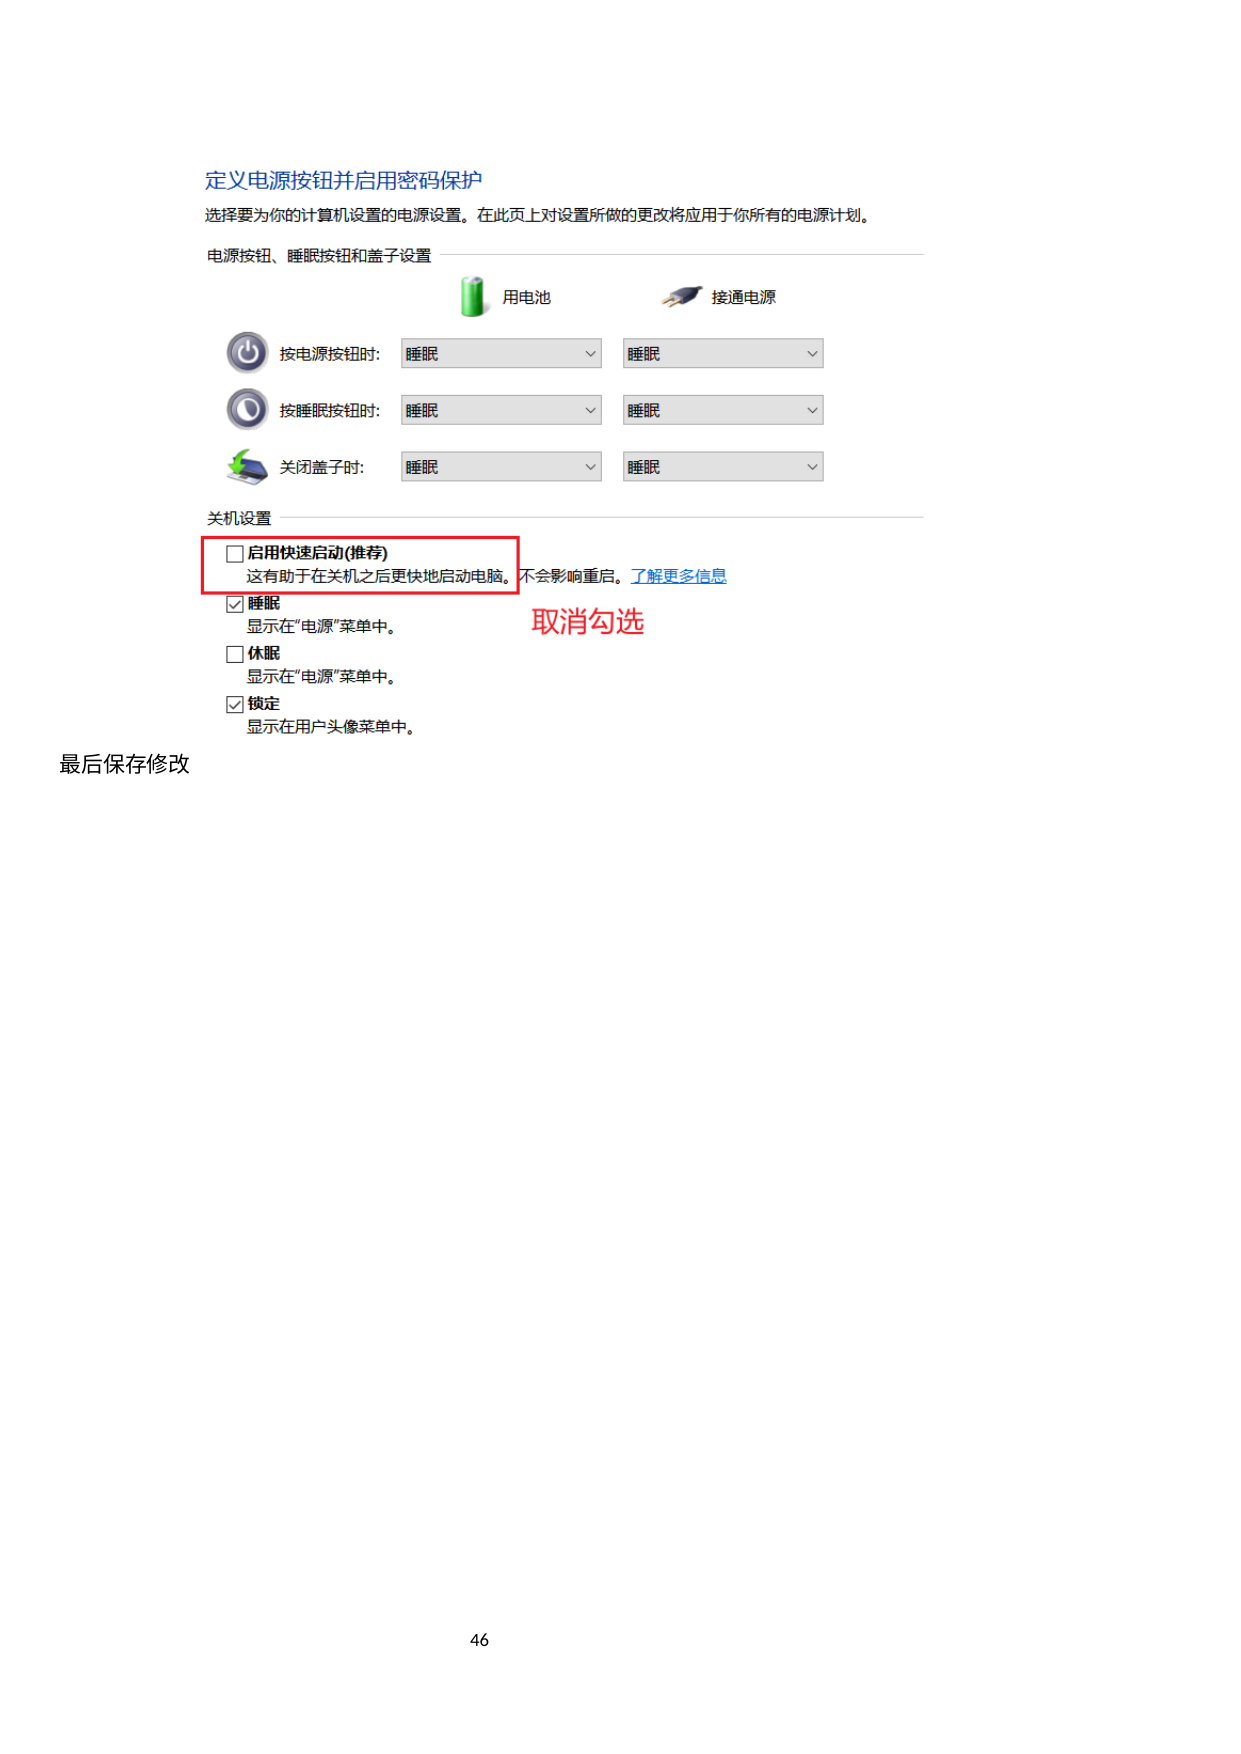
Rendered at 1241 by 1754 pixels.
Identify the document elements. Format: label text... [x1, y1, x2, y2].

picture [59, 162, 924, 741]
text 最后保存修改 [59, 747, 1181, 779]
